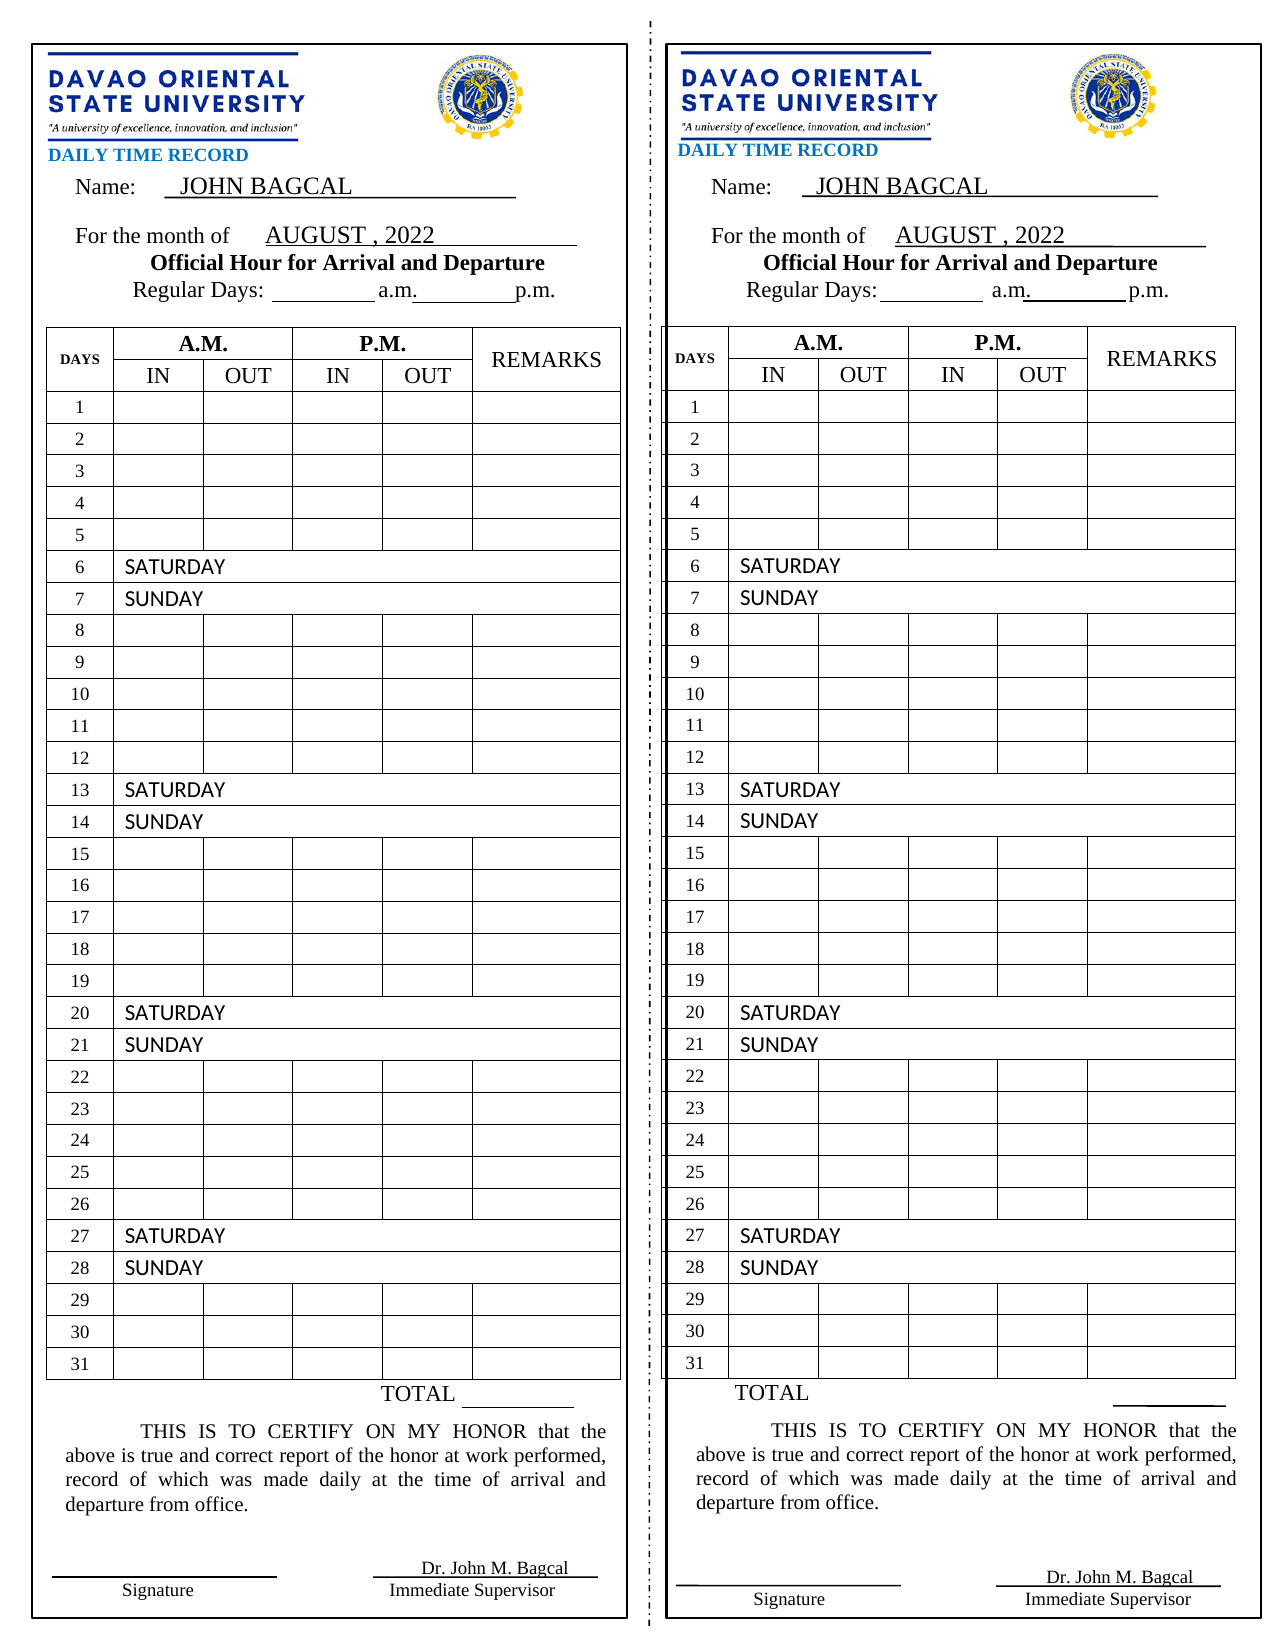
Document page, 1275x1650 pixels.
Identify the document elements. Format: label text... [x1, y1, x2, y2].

table_cell [204, 1157, 292, 1187]
table_cell [819, 1060, 908, 1091]
table_cell [293, 838, 382, 869]
table_cell [729, 1060, 818, 1091]
table_cell [998, 869, 1087, 900]
table_cell 15 [47, 838, 113, 869]
table_cell [909, 1060, 997, 1091]
table_cell [114, 742, 203, 773]
table_cell [998, 901, 1087, 932]
table_cell [204, 424, 292, 454]
table_cell [114, 1093, 203, 1124]
table_cell [473, 1284, 620, 1315]
table_cell [998, 646, 1087, 677]
table_cell [998, 1347, 1087, 1378]
table_cell [114, 1061, 203, 1092]
table_cell [819, 1347, 908, 1378]
table_cell [998, 678, 1087, 709]
table_cell 29 [662, 1284, 728, 1314]
table_cell [1088, 933, 1235, 964]
table_cell [293, 870, 382, 901]
table_cell [998, 710, 1087, 741]
table_cell [383, 455, 472, 486]
table_cell [114, 679, 203, 709]
table_cell OUT [998, 359, 1087, 390]
table_cell [383, 1189, 472, 1219]
table_cell [729, 646, 818, 677]
table_cell [729, 1156, 818, 1187]
table_cell [293, 1316, 382, 1347]
table_header REMARKS [1088, 327, 1235, 390]
table_cell 26 [47, 1189, 113, 1219]
table_cell [473, 392, 620, 422]
table_cell [819, 742, 908, 772]
table_cell SATURDAY [729, 550, 1235, 581]
table_cell [819, 1315, 908, 1346]
table_cell [909, 710, 997, 741]
table_cell [729, 742, 818, 772]
table_cell [998, 933, 1087, 964]
table_cell SATURDAY [729, 774, 1235, 804]
table_cell [204, 838, 292, 869]
table_cell [473, 902, 620, 932]
table_cell [1088, 965, 1235, 996]
table_cell [819, 423, 908, 454]
table_cell [383, 424, 472, 454]
table_cell [998, 1284, 1087, 1314]
table_cell 6 [47, 551, 113, 582]
table_cell [204, 1125, 292, 1156]
table_cell SUNDAY [729, 582, 1235, 613]
table_cell [473, 1348, 620, 1379]
table_cell [293, 519, 382, 550]
table_cell [383, 1061, 472, 1092]
table_cell 7 [662, 582, 728, 613]
table_cell [114, 934, 203, 964]
table_header DAYS [47, 328, 113, 391]
table_cell [909, 1124, 997, 1155]
table_cell 18 [47, 934, 113, 964]
table_cell [293, 1348, 382, 1379]
table_cell 24 [47, 1125, 113, 1156]
table_cell [114, 455, 203, 486]
table_cell 5 [662, 519, 728, 549]
table_cell [204, 1348, 292, 1379]
table_cell [473, 870, 620, 901]
table_cell [729, 1092, 818, 1123]
table_cell [998, 519, 1087, 549]
table_cell 3 [47, 455, 113, 486]
table_cell [1088, 423, 1235, 454]
table_cell [819, 869, 908, 900]
table_cell [729, 1188, 818, 1219]
table_cell 21 [47, 1029, 113, 1060]
table_cell [383, 1093, 472, 1124]
table_cell [819, 1124, 908, 1155]
table_cell [473, 1157, 620, 1187]
table_cell OUT [204, 360, 292, 391]
table_cell [114, 870, 203, 901]
text Dr. John M. Bagcal [375, 1557, 615, 1579]
table_cell [293, 615, 382, 646]
table_cell 13 [662, 774, 728, 804]
table_cell [1088, 1092, 1235, 1123]
table_cell SUNDAY [114, 1029, 620, 1060]
table_cell [114, 1189, 203, 1219]
table_cell SUNDAY [114, 583, 620, 614]
table_cell SATURDAY [729, 997, 1235, 1027]
table_cell [998, 1060, 1087, 1091]
table_cell IN [114, 360, 203, 391]
table_cell [114, 424, 203, 454]
table_cell [114, 902, 203, 932]
table_cell [204, 1316, 292, 1347]
table_cell [473, 838, 620, 869]
table_cell [819, 710, 908, 741]
table_cell 12 [662, 742, 728, 772]
text Regular Days: a.m. p.m. [659, 276, 1224, 302]
table_cell [293, 679, 382, 709]
table_cell 2 [662, 423, 728, 454]
table_cell [114, 965, 203, 996]
table_cell [383, 519, 472, 550]
table_cell [819, 1188, 908, 1219]
text Official Hour for Arrival and Departure [75, 249, 615, 276]
table_cell 13 [47, 774, 113, 805]
table_cell [114, 647, 203, 677]
table_cell [114, 1157, 203, 1187]
table_cell 3 [662, 455, 728, 486]
table_cell [909, 646, 997, 677]
table_header P.M. [293, 328, 472, 359]
table_cell 4 [662, 487, 728, 517]
table_cell [819, 965, 908, 996]
table_cell [473, 1316, 620, 1347]
table_cell 25 [662, 1156, 728, 1187]
table_cell 23 [47, 1093, 113, 1124]
table_cell 23 [662, 1092, 728, 1123]
table_cell [998, 455, 1087, 486]
text Name: JOHN BAGCAL [75, 171, 615, 200]
table_cell [383, 1348, 472, 1379]
table_cell 1 [662, 391, 728, 422]
table_header DAYS [662, 327, 728, 390]
table_cell [909, 678, 997, 709]
table_cell SUNDAY [114, 1252, 620, 1283]
table_cell IN [909, 359, 997, 390]
table_cell 30 [47, 1316, 113, 1347]
table_cell [1088, 1315, 1235, 1346]
table_header A.M. [729, 327, 908, 358]
table_cell 31 [662, 1347, 728, 1378]
table_cell 24 [662, 1124, 728, 1155]
table_cell [204, 965, 292, 996]
table_cell [114, 519, 203, 550]
table_cell [114, 392, 203, 422]
table_cell [383, 615, 472, 646]
table_cell [909, 742, 997, 772]
table_cell [819, 1156, 908, 1187]
table_cell [473, 1061, 620, 1092]
table_cell [293, 710, 382, 741]
table_cell 14 [662, 805, 728, 836]
table_cell [819, 901, 908, 932]
text Name: JOHN BAGCAL [659, 171, 1224, 200]
table_cell [383, 679, 472, 709]
table_cell [383, 742, 472, 773]
table_cell [909, 965, 997, 996]
table_cell [909, 455, 997, 486]
table_cell [293, 934, 382, 964]
table_cell [204, 710, 292, 741]
table_cell [1088, 614, 1235, 645]
table_cell 27 [47, 1220, 113, 1251]
table_cell [998, 487, 1087, 517]
table_cell [383, 1316, 472, 1347]
table_cell [204, 1061, 292, 1092]
table_cell [909, 423, 997, 454]
table_cell [729, 423, 818, 454]
table_cell 27 [662, 1220, 728, 1251]
table_cell [729, 1124, 818, 1155]
table_cell [1088, 519, 1235, 549]
table_header REMARKS [473, 328, 620, 391]
table_cell 16 [662, 869, 728, 900]
table_cell [114, 838, 203, 869]
table_cell [909, 869, 997, 900]
table_cell 31 [47, 1348, 113, 1379]
table_cell [1088, 1347, 1235, 1378]
table_cell [819, 391, 908, 422]
table_cell IN [729, 359, 818, 390]
table_cell [1088, 710, 1235, 741]
table_cell [909, 1188, 997, 1219]
table_cell [998, 837, 1087, 868]
table_cell [819, 487, 908, 517]
table_cell [204, 1093, 292, 1124]
table_cell 20 [662, 997, 728, 1027]
table_cell [204, 1189, 292, 1219]
table_cell [293, 1125, 382, 1156]
table_cell [729, 1347, 818, 1378]
table_cell SUNDAY [114, 806, 620, 837]
table_cell 19 [662, 965, 728, 996]
table_cell [473, 742, 620, 773]
table_cell SUNDAY [729, 1252, 1235, 1282]
table_cell [819, 678, 908, 709]
table_cell [473, 487, 620, 518]
table_cell [998, 1156, 1087, 1187]
table_cell [998, 965, 1087, 996]
table_cell [293, 902, 382, 932]
picture [43, 48, 525, 144]
text TOTAL [300, 1380, 615, 1406]
table_cell 9 [47, 647, 113, 677]
table_cell 10 [662, 678, 728, 709]
table_cell [729, 391, 818, 422]
table_cell [729, 519, 818, 549]
table_cell [909, 837, 997, 868]
table_cell [819, 1092, 908, 1123]
table_header P.M. [909, 327, 1087, 358]
table_cell 17 [47, 902, 113, 932]
table_cell [819, 519, 908, 549]
table_cell [729, 901, 818, 932]
table_cell [473, 1093, 620, 1124]
table_cell [729, 487, 818, 517]
table_cell [729, 837, 818, 868]
table_cell 29 [47, 1284, 113, 1315]
table_cell 5 [47, 519, 113, 550]
table_cell [729, 455, 818, 486]
table_cell [998, 614, 1087, 645]
table_cell [383, 1284, 472, 1315]
table_cell [909, 901, 997, 932]
table_cell [729, 1315, 818, 1346]
table_cell SUNDAY [729, 805, 1235, 836]
table_cell [293, 424, 382, 454]
table_cell 11 [662, 710, 728, 741]
table_cell 20 [47, 997, 113, 1028]
table_cell IN [293, 360, 382, 391]
table_cell [1088, 901, 1235, 932]
table_cell [383, 870, 472, 901]
table_cell 6 [662, 550, 728, 581]
table_cell [909, 1156, 997, 1187]
table_cell [1088, 391, 1235, 422]
table_cell [204, 934, 292, 964]
table_cell [1088, 646, 1235, 677]
text For the month of AUGUST , 2022 [659, 221, 1224, 249]
text Signature Immediate Supervisor [659, 1588, 1224, 1609]
table_cell 14 [47, 806, 113, 837]
table_cell [819, 455, 908, 486]
table_cell [473, 519, 620, 550]
table_cell [383, 934, 472, 964]
table_cell 21 [662, 1029, 728, 1059]
table_cell 17 [662, 901, 728, 932]
table_cell [293, 742, 382, 773]
table_cell [998, 1092, 1087, 1123]
table_cell [729, 965, 818, 996]
table_cell [909, 391, 997, 422]
table_cell [383, 838, 472, 869]
table_cell 11 [47, 710, 113, 741]
table_cell [1088, 1284, 1235, 1314]
text Regular Days: a.m. p.m. [75, 276, 615, 302]
table_cell [293, 965, 382, 996]
table_cell [473, 679, 620, 709]
text Dr. John M. Bagcal [959, 1566, 1224, 1588]
table_cell [819, 933, 908, 964]
table_cell [383, 487, 472, 518]
table_cell [293, 1157, 382, 1187]
table_cell [473, 647, 620, 677]
table_cell [383, 710, 472, 741]
table_cell [909, 519, 997, 549]
table_cell 12 [47, 742, 113, 773]
table_cell [1088, 837, 1235, 868]
table_cell [383, 1125, 472, 1156]
table_cell [204, 679, 292, 709]
table_cell SUNDAY [729, 1029, 1235, 1059]
table_cell [383, 902, 472, 932]
table_cell OUT [819, 359, 908, 390]
table_cell [204, 392, 292, 422]
table_cell [204, 519, 292, 550]
table_cell [998, 391, 1087, 422]
table_cell [819, 1284, 908, 1314]
table_cell [819, 646, 908, 677]
table_cell [204, 902, 292, 932]
table_cell [1088, 678, 1235, 709]
table_cell [293, 1189, 382, 1219]
table_cell [473, 455, 620, 486]
table_cell [473, 1125, 620, 1156]
table_cell [383, 392, 472, 422]
table_cell [114, 487, 203, 518]
table_cell [293, 487, 382, 518]
table_cell [909, 614, 997, 645]
table_cell [204, 1284, 292, 1315]
table_cell SATURDAY [114, 551, 620, 582]
table_cell [998, 1315, 1087, 1346]
table_cell 10 [47, 679, 113, 709]
table_cell 22 [662, 1060, 728, 1091]
table_cell [819, 837, 908, 868]
table_cell [1088, 1060, 1235, 1091]
table_cell [729, 710, 818, 741]
table_cell [473, 710, 620, 741]
table_cell [114, 1125, 203, 1156]
table_cell [473, 1189, 620, 1219]
table_cell [909, 1315, 997, 1346]
table_cell [383, 1157, 472, 1187]
table_cell 16 [47, 870, 113, 901]
table_cell [114, 1284, 203, 1315]
table_cell 15 [662, 837, 728, 868]
table_cell [293, 1284, 382, 1315]
table_cell [473, 965, 620, 996]
table_cell [473, 424, 620, 454]
table_cell 4 [47, 487, 113, 518]
table_cell 18 [662, 933, 728, 964]
picture [676, 47, 1158, 143]
table_cell [909, 487, 997, 517]
table_cell [998, 1124, 1087, 1155]
text Official Hour for Arrival and Departure [659, 249, 1224, 276]
table_cell [1088, 487, 1235, 517]
table_cell [909, 933, 997, 964]
table_cell [1088, 1188, 1235, 1219]
table_cell [114, 1348, 203, 1379]
table_cell [1088, 1156, 1235, 1187]
table_cell [204, 615, 292, 646]
table_cell [114, 615, 203, 646]
table_cell [204, 647, 292, 677]
text Signature Immediate Supervisor [75, 1579, 615, 1600]
table_cell [293, 1093, 382, 1124]
table_cell [204, 742, 292, 773]
table_cell 8 [662, 614, 728, 645]
table_cell 22 [47, 1061, 113, 1092]
table_cell [114, 710, 203, 741]
table_cell 8 [47, 615, 113, 646]
table_cell [383, 965, 472, 996]
table_cell [1088, 742, 1235, 772]
table_cell [1088, 869, 1235, 900]
table_cell [819, 614, 908, 645]
table_cell [114, 1316, 203, 1347]
table_cell 19 [47, 965, 113, 996]
table_cell 1 [47, 392, 113, 422]
table_cell [204, 455, 292, 486]
table_cell [473, 615, 620, 646]
table_cell [1088, 455, 1235, 486]
table_header A.M. [114, 328, 292, 359]
table_cell [293, 647, 382, 677]
table_cell [909, 1347, 997, 1378]
table_cell [729, 1284, 818, 1314]
table_cell OUT [383, 360, 472, 391]
table_cell [293, 455, 382, 486]
table_cell [909, 1092, 997, 1123]
text TOTAL [300, 302, 615, 327]
table_cell [293, 1061, 382, 1092]
table_cell SATURDAY [729, 1220, 1235, 1251]
table_cell [383, 647, 472, 677]
table_cell 7 [47, 583, 113, 614]
table_cell [909, 1284, 997, 1314]
table_cell [998, 742, 1087, 772]
table_cell [998, 1188, 1087, 1219]
text For the month of AUGUST , 2022 [75, 221, 615, 249]
table_cell 26 [662, 1188, 728, 1219]
table_cell [1088, 1124, 1235, 1155]
table_cell 2 [47, 424, 113, 454]
table_cell [729, 933, 818, 964]
table_cell 30 [662, 1315, 728, 1346]
table_cell [729, 869, 818, 900]
table_cell 25 [47, 1157, 113, 1187]
table_cell 28 [47, 1252, 113, 1283]
table_cell [473, 934, 620, 964]
table_cell [729, 678, 818, 709]
table_cell [293, 392, 382, 422]
table_cell [204, 487, 292, 518]
table_cell SATURDAY [114, 1220, 620, 1251]
text TOTAL [659, 302, 1224, 1405]
table_cell 9 [662, 646, 728, 677]
table_cell [204, 870, 292, 901]
table_cell SATURDAY [114, 997, 620, 1028]
table_cell [729, 614, 818, 645]
table_cell [998, 423, 1087, 454]
table_cell 28 [662, 1252, 728, 1282]
table_cell SATURDAY [114, 774, 620, 805]
